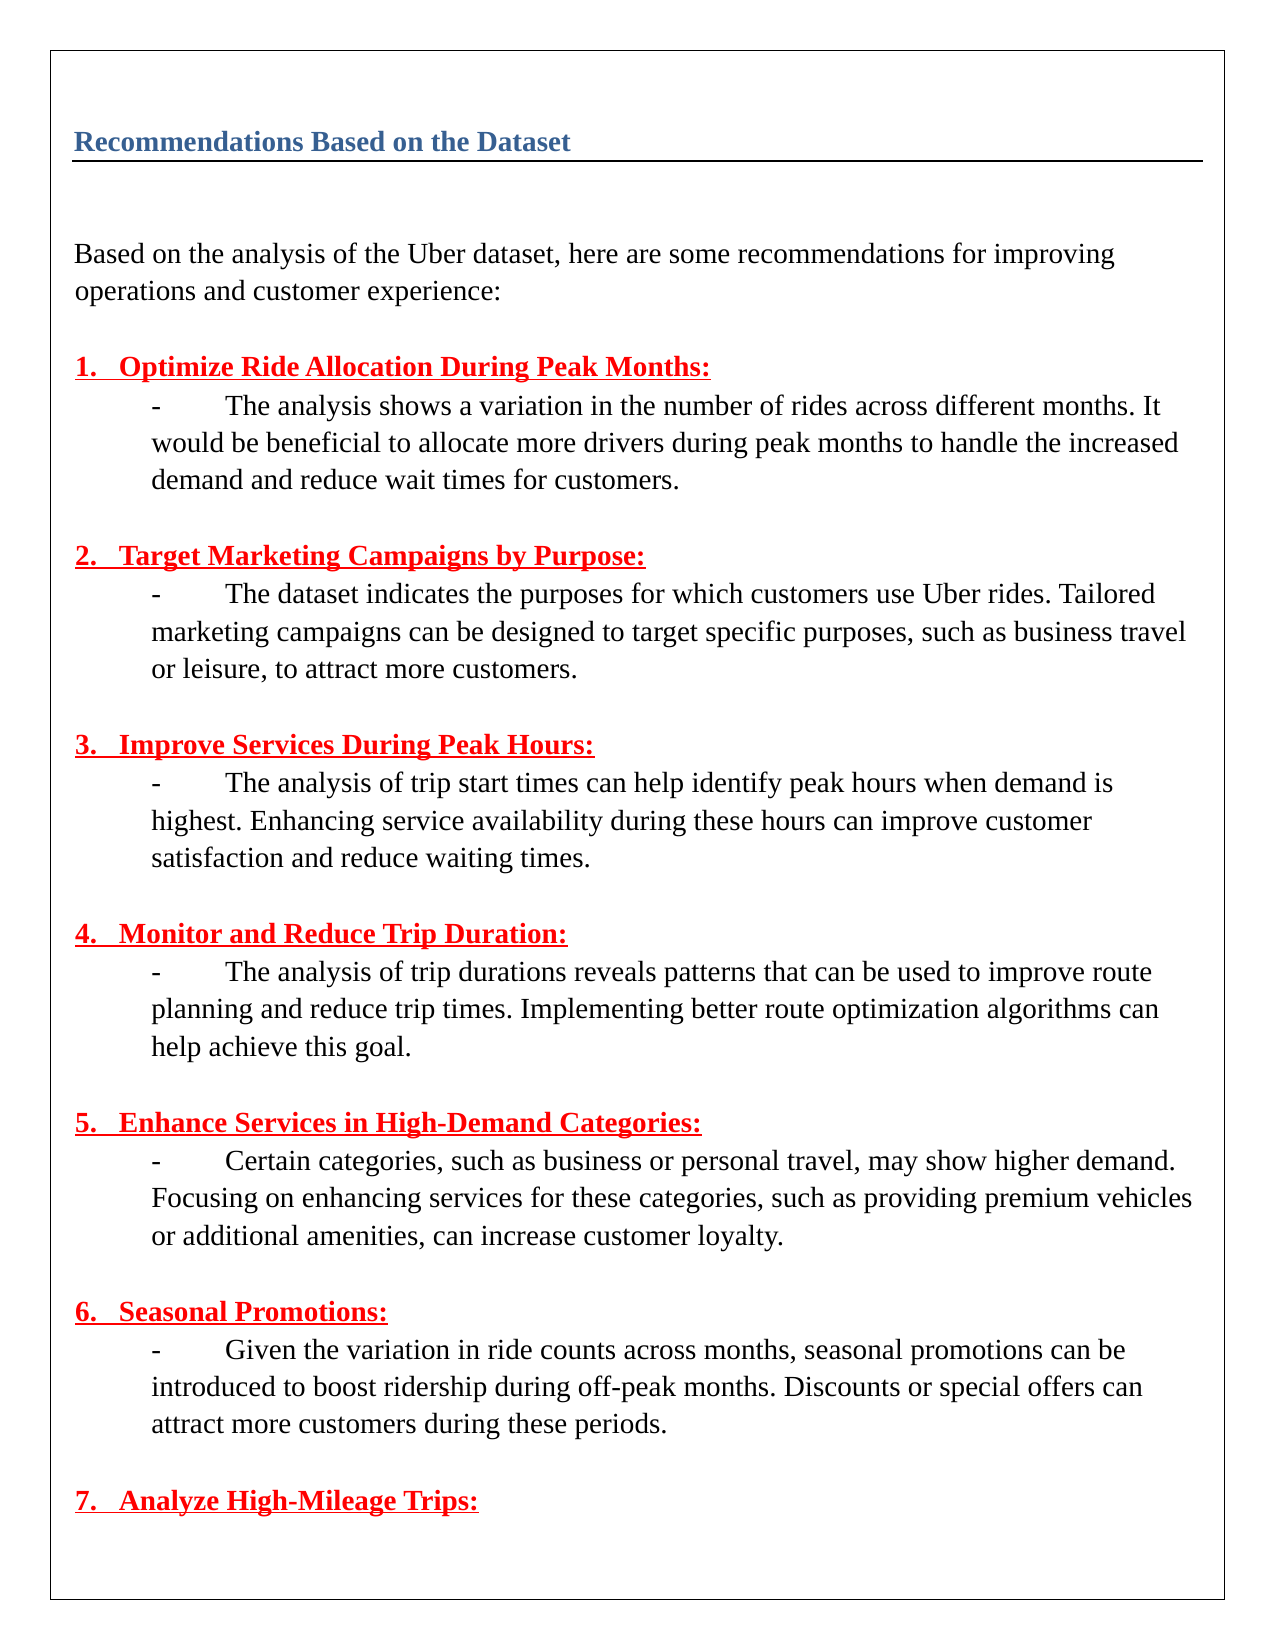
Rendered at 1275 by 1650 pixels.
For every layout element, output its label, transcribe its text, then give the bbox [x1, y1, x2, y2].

list Enhance Services in High-Demand Categories: [75, 1105, 1196, 1139]
list The analysis of trip durations reveals patterns that can be used to improve route planning and reduce trip times. Implementing better route optimization algorithms can help achieve this goal. [151, 954, 1196, 1062]
list The analysis of trip start times can help identify peak hours when demand is highest. Enhancing service availability during these hours can improve customer satisfaction and reduce waiting times. [151, 766, 1196, 873]
list Given the variation in ride counts across months, seasonal promotions can be introduced to boost ridership during off-peak months. Discounts or special offers can attract more customers during these periods. [151, 1332, 1196, 1440]
list The dataset indicates the purposes for which customers use Uber rides. Tailored marketing campaigns can be designed to target specific purposes, such as business travel or leisure, to attract more customers. [151, 576, 1196, 684]
list Monitor and Reduce Trip Duration: [75, 916, 1196, 949]
list Seasonal Promotions: [75, 1294, 1196, 1327]
text Based on the analysis of the Uber dataset, here are some recommendations for improving operations and customer experience: [73, 236, 1196, 307]
list The analysis shows a variation in the number of rides across different months. It would be beneficial to allocate more drivers during peak months to handle the increased demand and reduce wait times for customers. [151, 388, 1196, 496]
list Optimize Ride Allocation During Peak Months: [75, 349, 1196, 383]
list Improve Services During Peak Hours: [75, 727, 1196, 761]
list Target Marketing Campaigns by Purpose: [75, 538, 1196, 572]
subtitle Recommendations Based on the Dataset [73, 124, 1196, 158]
list Certain categories, such as business or personal travel, may show higher demand. Focusing on enhancing services for these categories, such as providing premium vehicles or additional amenities, can increase customer loyalty. [151, 1143, 1196, 1251]
list Analyze High-Mileage Trips: [75, 1483, 1196, 1516]
